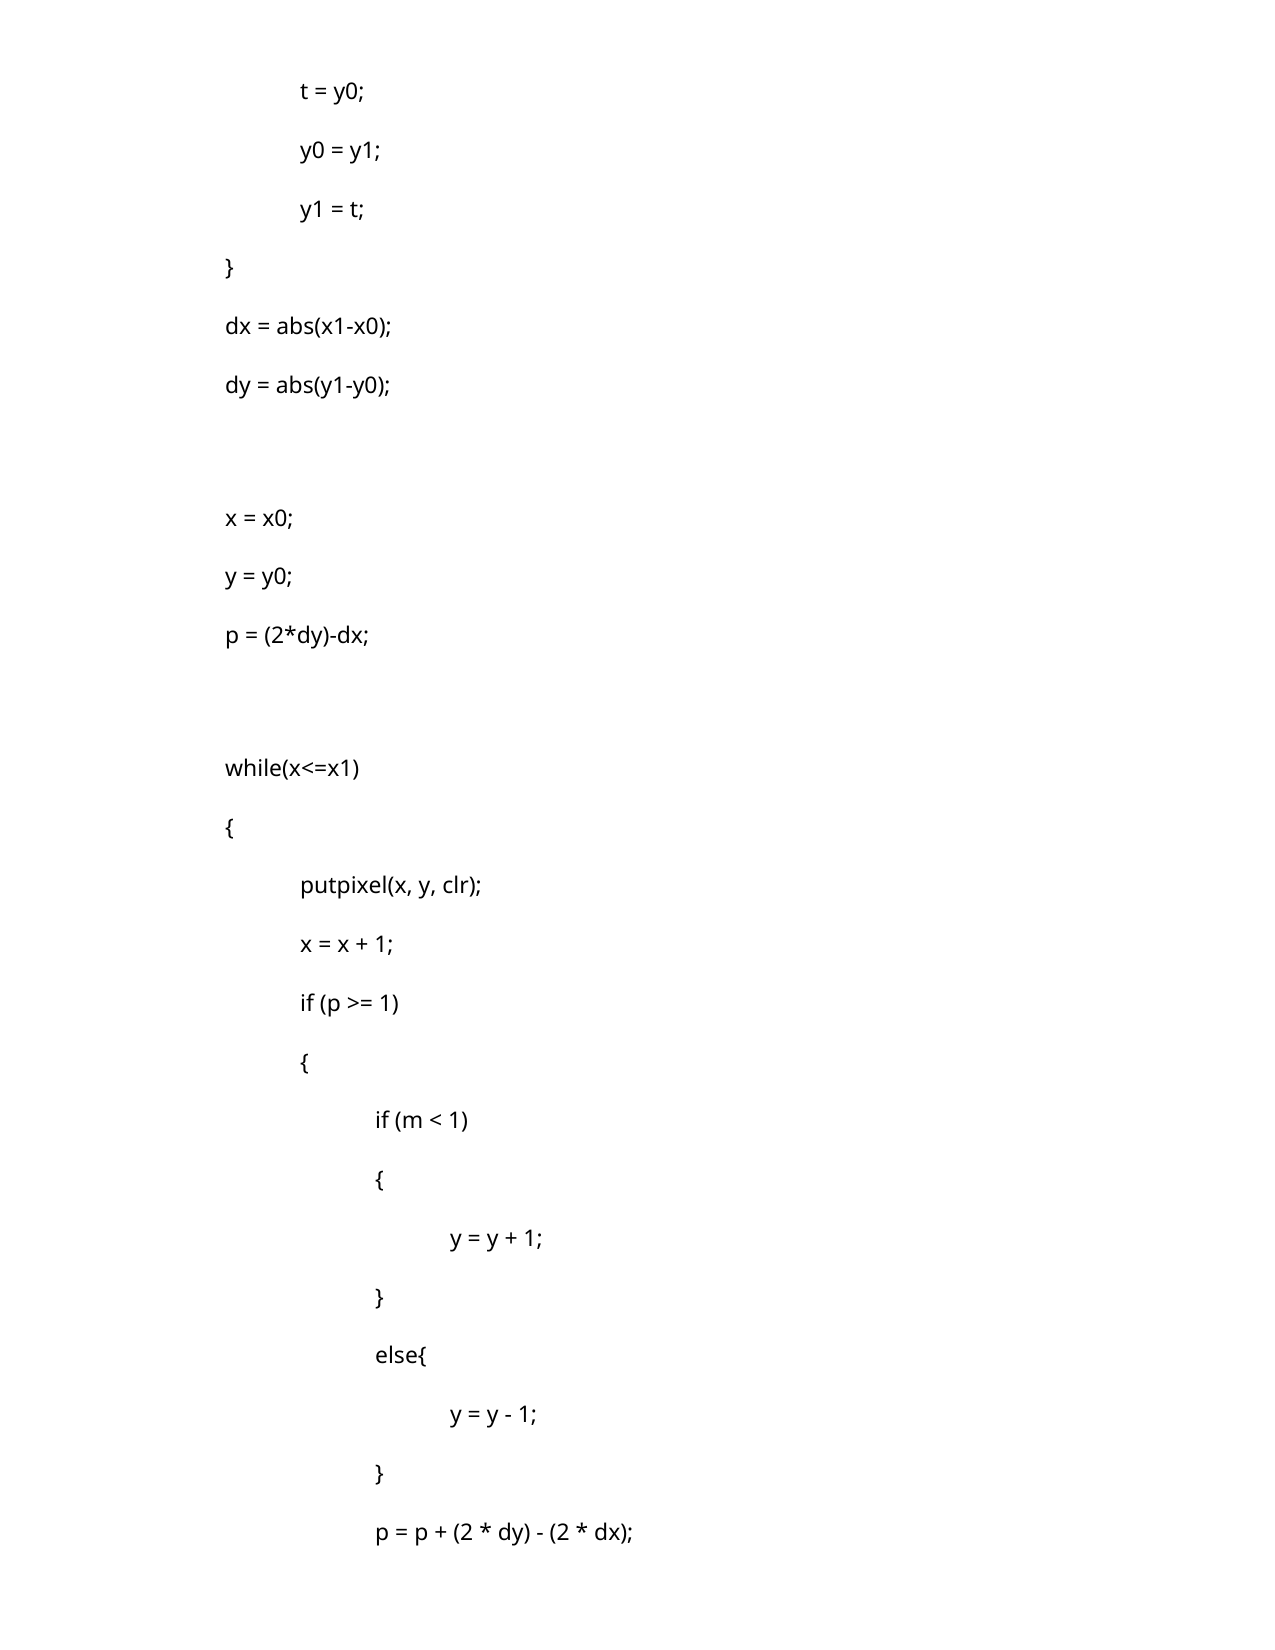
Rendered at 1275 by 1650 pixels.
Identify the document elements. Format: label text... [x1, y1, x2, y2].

subtitle } [75, 1280, 1200, 1312]
subtitle while(x<=x1) [75, 752, 1200, 783]
subtitle } [75, 251, 1200, 282]
subtitle p = p + (2 * dy) - (2 * dx); [75, 1515, 1200, 1547]
subtitle } [75, 1457, 1200, 1488]
subtitle { [75, 1163, 1200, 1194]
subtitle y = y + 1; [75, 1222, 1200, 1253]
subtitle y = y0; [75, 560, 1200, 591]
subtitle y1 = t; [75, 192, 1200, 224]
subtitle if (m < 1) [75, 1104, 1200, 1135]
subtitle putpixel(x, y, clr); [75, 869, 1200, 900]
subtitle x = x0; [75, 501, 1200, 533]
subtitle t = y0; [75, 75, 1200, 106]
subtitle p = (2*dy)-dx; [75, 619, 1200, 650]
subtitle { [75, 810, 1200, 842]
subtitle dy = abs(y1-y0); [75, 369, 1200, 400]
subtitle x = x + 1; [75, 928, 1200, 959]
subtitle dx = abs(x1-x0); [150, 310, 1200, 341]
subtitle { [75, 1045, 1200, 1077]
subtitle y = y - 1; [75, 1398, 1200, 1429]
subtitle else{ [75, 1339, 1200, 1370]
subtitle y0 = y1; [75, 134, 1200, 165]
subtitle if (p >= 1) [75, 987, 1200, 1018]
